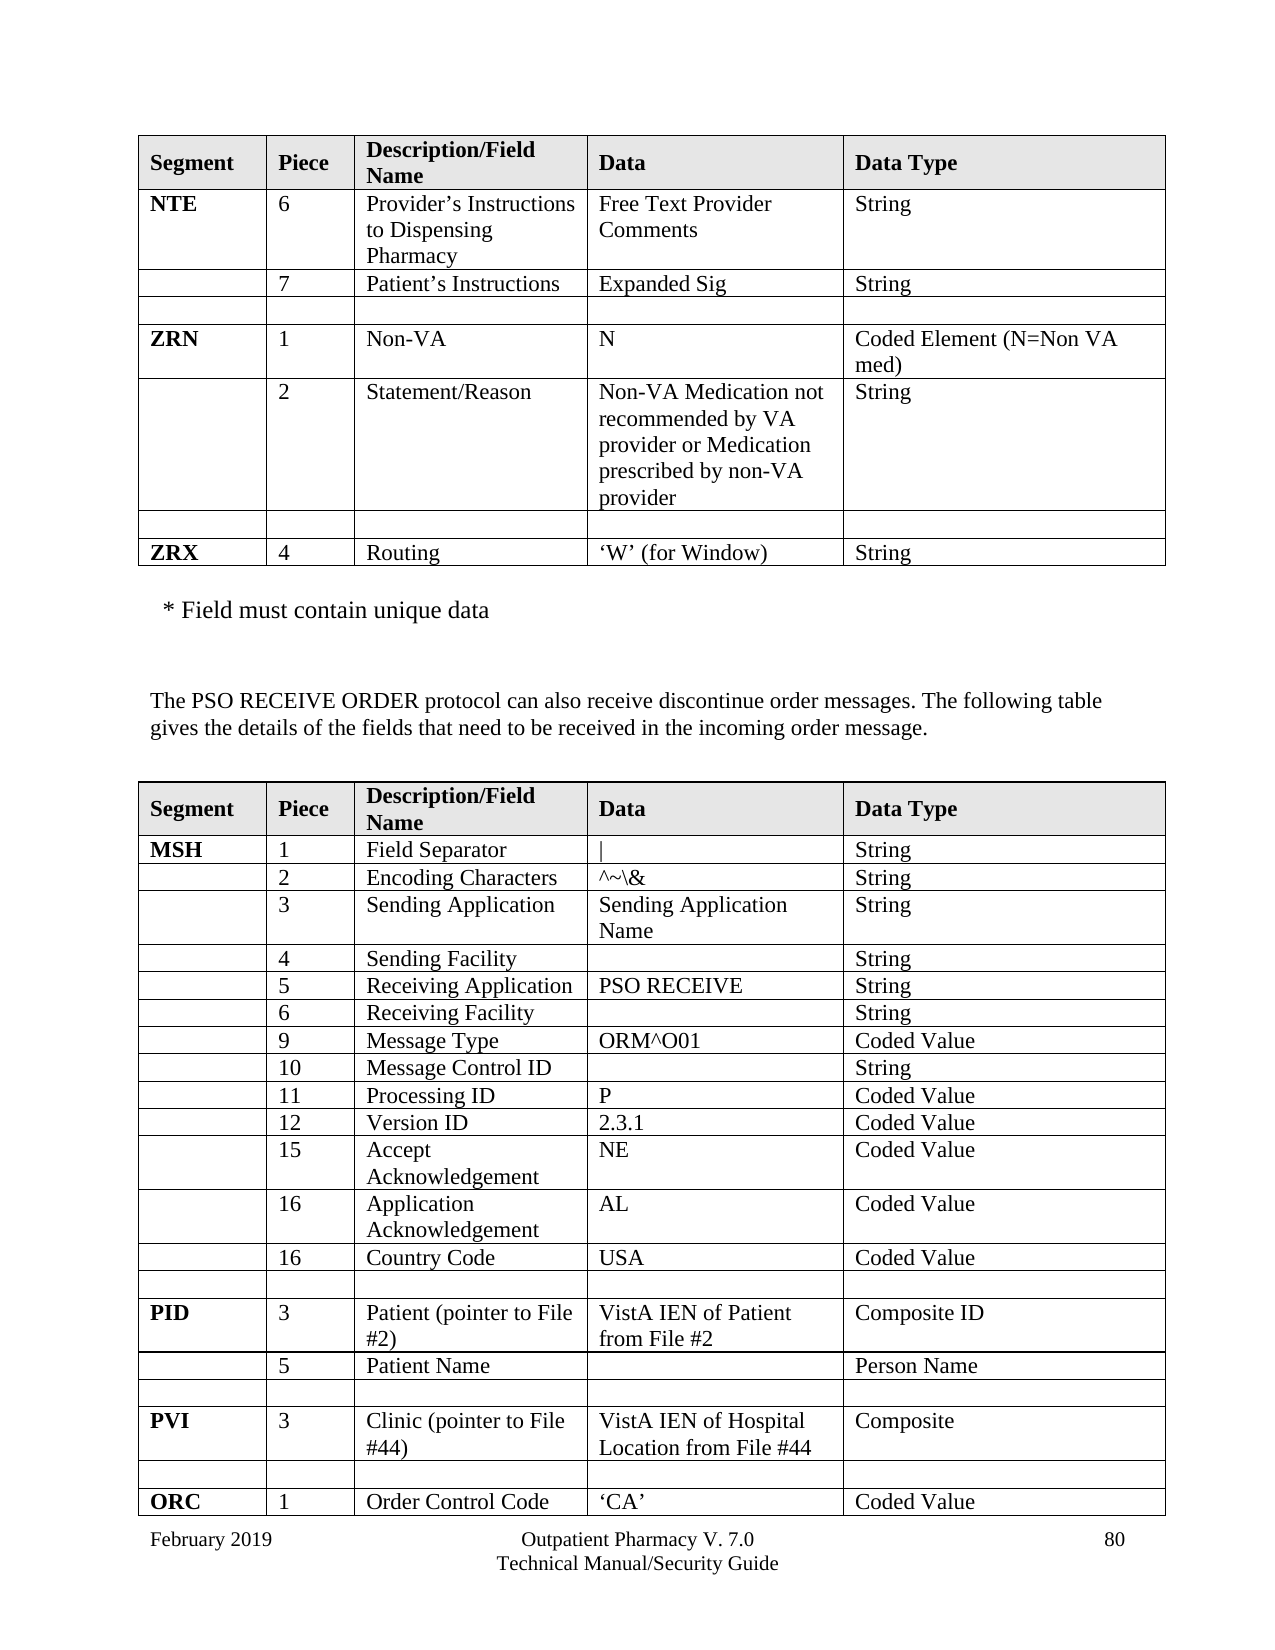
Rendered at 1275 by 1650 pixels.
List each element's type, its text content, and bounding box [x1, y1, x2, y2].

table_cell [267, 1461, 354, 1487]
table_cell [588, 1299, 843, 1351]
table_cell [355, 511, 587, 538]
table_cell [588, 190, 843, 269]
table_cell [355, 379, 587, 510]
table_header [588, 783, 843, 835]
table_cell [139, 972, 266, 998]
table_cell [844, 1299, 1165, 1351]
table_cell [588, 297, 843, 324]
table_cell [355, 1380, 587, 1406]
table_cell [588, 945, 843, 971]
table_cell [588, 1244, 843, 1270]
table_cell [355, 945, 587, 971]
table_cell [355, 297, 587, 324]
text * Field must contain unique data [150, 595, 1125, 623]
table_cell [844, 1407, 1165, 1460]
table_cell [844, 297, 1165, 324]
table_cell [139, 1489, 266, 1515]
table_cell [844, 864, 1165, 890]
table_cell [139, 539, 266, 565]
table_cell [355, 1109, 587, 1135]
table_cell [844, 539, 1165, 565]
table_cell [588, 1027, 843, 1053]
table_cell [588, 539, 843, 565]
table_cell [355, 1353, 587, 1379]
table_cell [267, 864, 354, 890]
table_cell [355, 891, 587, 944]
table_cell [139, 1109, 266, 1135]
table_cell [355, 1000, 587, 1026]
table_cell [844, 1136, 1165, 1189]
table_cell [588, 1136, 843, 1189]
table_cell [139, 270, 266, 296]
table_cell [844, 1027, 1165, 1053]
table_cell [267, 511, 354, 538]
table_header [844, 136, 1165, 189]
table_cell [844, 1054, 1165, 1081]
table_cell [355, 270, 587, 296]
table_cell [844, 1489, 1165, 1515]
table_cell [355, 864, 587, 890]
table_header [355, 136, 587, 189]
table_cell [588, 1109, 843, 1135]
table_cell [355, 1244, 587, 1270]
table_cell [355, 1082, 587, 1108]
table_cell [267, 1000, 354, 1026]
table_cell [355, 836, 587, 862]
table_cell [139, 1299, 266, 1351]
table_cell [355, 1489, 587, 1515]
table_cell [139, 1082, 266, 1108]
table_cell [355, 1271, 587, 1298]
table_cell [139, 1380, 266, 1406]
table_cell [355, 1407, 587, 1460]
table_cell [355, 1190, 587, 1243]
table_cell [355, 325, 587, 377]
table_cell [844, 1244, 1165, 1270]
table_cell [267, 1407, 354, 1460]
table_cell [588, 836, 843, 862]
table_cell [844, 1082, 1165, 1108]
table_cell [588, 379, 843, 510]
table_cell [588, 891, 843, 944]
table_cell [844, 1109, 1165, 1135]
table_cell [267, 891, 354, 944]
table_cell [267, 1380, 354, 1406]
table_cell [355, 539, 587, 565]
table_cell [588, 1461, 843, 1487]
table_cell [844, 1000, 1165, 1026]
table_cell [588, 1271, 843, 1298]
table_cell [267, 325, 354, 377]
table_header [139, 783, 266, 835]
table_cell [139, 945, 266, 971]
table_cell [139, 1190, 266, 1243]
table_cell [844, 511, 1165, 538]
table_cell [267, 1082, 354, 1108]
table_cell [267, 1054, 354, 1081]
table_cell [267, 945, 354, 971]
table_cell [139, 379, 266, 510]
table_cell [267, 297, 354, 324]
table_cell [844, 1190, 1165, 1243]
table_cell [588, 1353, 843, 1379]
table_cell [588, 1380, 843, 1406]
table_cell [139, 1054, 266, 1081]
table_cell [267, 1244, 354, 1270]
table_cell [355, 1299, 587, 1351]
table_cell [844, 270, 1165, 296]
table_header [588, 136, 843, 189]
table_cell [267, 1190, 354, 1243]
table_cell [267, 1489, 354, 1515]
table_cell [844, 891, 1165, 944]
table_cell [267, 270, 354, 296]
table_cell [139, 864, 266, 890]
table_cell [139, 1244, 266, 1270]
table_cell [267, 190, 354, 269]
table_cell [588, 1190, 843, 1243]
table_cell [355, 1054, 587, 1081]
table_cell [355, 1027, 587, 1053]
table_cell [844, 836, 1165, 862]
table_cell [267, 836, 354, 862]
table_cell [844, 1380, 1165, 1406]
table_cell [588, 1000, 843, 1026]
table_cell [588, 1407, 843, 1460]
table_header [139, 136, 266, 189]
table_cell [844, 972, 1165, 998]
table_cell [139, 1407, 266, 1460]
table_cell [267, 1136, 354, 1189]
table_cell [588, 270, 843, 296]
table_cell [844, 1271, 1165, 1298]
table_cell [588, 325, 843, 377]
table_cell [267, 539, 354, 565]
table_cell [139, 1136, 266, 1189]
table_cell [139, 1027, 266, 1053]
text The PSO RECEIVE ORDER protocol can also receive discontinue order messages. The following table gives the details of the fields that need to be received in the incoming order message. [150, 687, 1125, 740]
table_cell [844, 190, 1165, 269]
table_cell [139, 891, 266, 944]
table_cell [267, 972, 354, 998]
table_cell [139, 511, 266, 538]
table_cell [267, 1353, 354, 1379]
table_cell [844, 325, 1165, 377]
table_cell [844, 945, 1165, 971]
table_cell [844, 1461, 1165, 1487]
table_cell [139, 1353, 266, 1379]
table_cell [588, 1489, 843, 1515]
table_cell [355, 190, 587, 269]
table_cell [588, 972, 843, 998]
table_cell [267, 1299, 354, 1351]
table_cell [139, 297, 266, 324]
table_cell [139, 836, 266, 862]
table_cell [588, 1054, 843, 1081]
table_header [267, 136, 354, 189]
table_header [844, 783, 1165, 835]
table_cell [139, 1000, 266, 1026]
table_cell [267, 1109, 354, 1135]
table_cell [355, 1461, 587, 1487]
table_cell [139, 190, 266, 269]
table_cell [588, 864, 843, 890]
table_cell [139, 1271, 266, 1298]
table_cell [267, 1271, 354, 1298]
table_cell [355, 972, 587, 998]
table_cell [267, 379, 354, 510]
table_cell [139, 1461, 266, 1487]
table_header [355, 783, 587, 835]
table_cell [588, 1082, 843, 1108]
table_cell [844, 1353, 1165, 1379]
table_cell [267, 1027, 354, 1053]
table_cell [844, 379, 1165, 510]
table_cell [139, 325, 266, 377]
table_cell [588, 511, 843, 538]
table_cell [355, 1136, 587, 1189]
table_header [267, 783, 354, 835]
